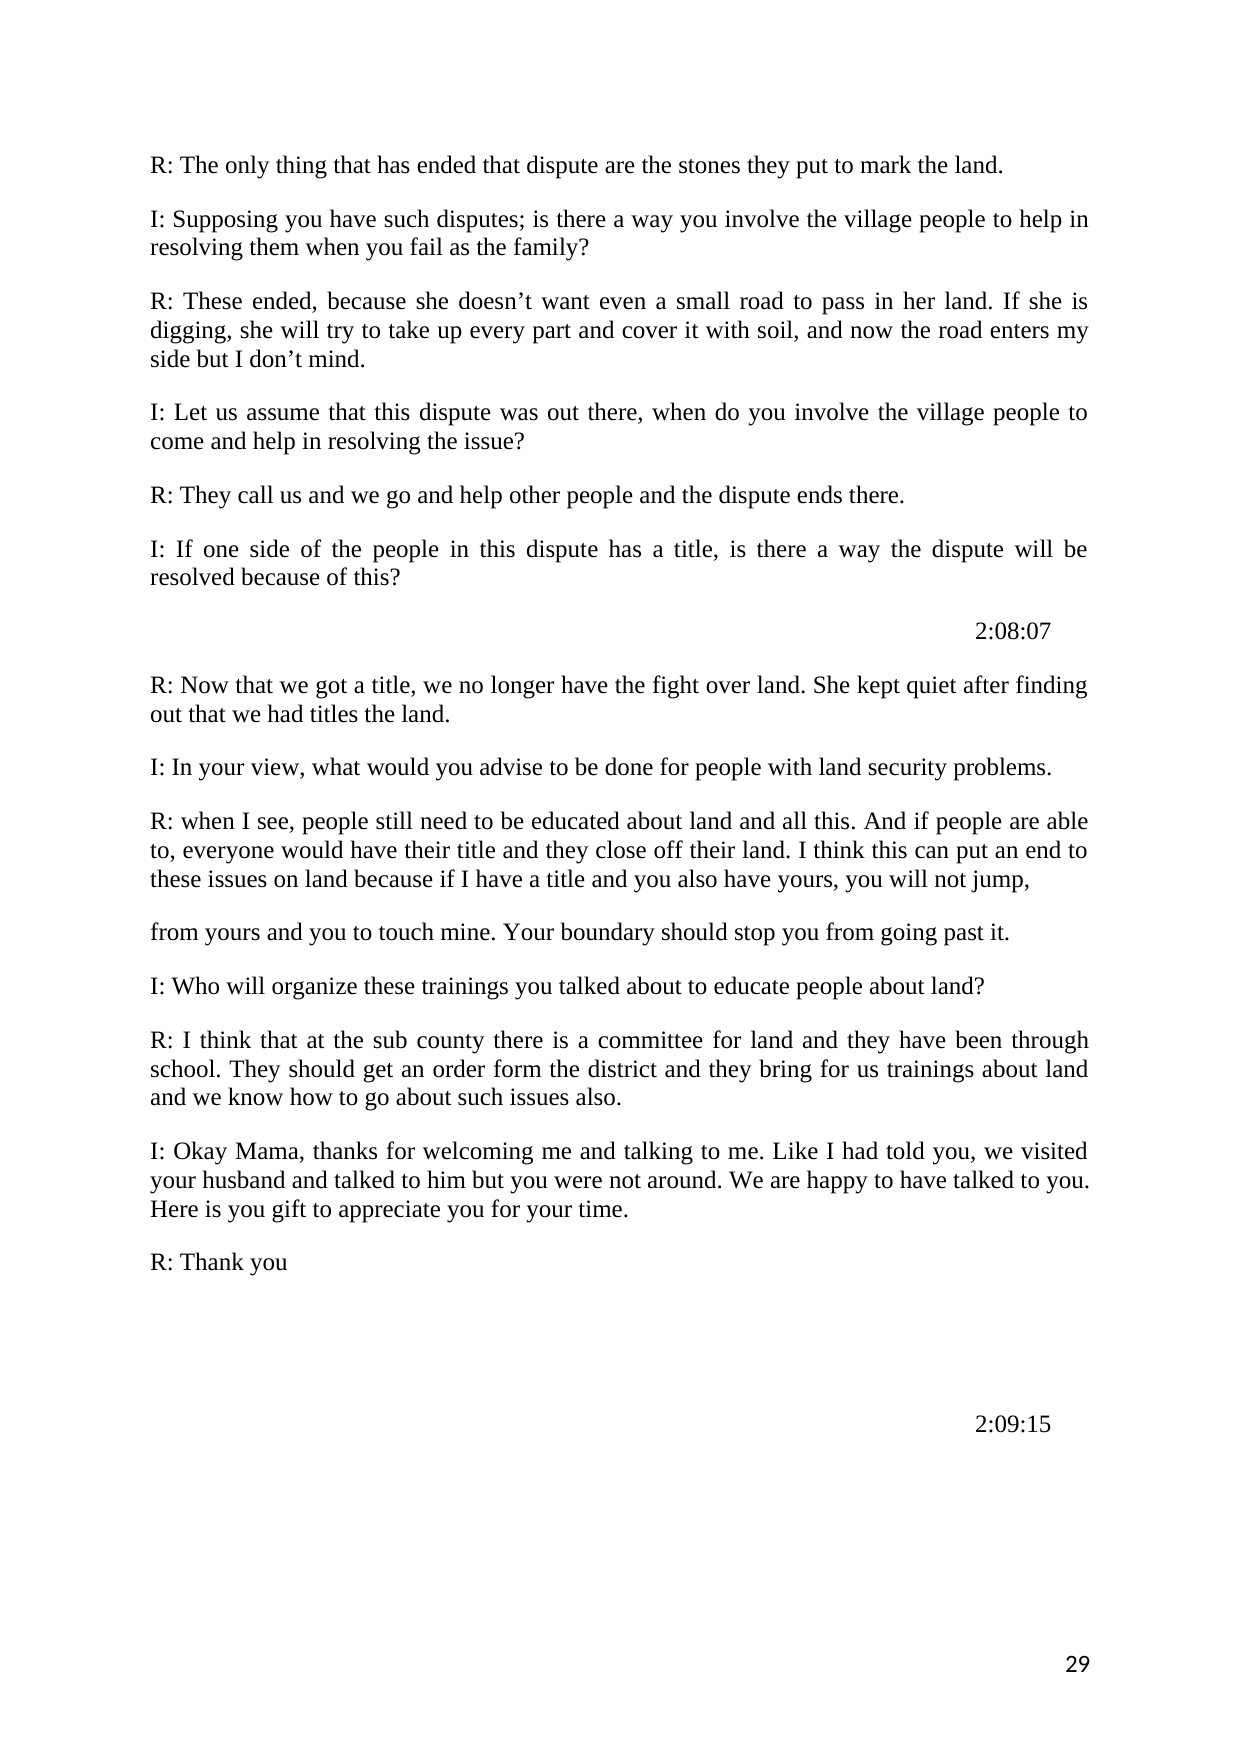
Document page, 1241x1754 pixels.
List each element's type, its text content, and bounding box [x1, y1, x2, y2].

text R: I think that at the sub county there is a committee for land and they have been through school. They should get an order form the district and they bring for us trainings about land and we know how to go about such issues also. [150, 1025, 1090, 1111]
text I: In your view, what would you advise to be done for people with land security problems. [150, 752, 1090, 781]
text R: They call us and we go and help other people and the dispute ends there. [150, 480, 1090, 509]
text I: If one side of the people in this dispute has a title, is there a way the dispute will be resolved because of this? [150, 534, 1090, 591]
text R: Now that we got a title, we no longer have the fight over land. She kept quiet after finding out that we had titles the land. [150, 670, 1090, 727]
text 2:09:15 [975, 1409, 1090, 1437]
text I: Let us assume that this dispute was out there, when do you involve the village people to come and help in resolving the issue? [150, 397, 1090, 455]
text R: Thank you [150, 1247, 1090, 1276]
text I: Supposing you have such disputes; is there a way you involve the village people to help in resolving them when you fail as the family? [150, 204, 1090, 261]
text I: Okay Mama, thanks for welcoming me and talking to me. Like I had told you, we visited your husband and talked to him but you were not around. We are happy to have talked to you. Here is you gift to appreciate you for your time. [150, 1136, 1090, 1222]
text R: The only thing that has ended that dispute are the stones they put to mark the land. [150, 150, 1090, 179]
text R: when I see, people still need to be educated about land and all this. And if people are able to, everyone would have their title and they close off their land. I think this can put an end to these issues on land because if I have a title and you also have yours, you will not jump, [150, 806, 1090, 892]
text 2:08:07 [975, 616, 1090, 645]
text I: Who will organize these trainings you talked about to educate people about land? [150, 971, 1090, 1000]
text from yours and you to touch mine. Your boundary should stop you from going past it. [150, 917, 1090, 946]
text R: These ended, because she doesn’t want even a small road to pass in her land. If she is digging, she will try to take up every part and cover it with soil, and now the road enters my side but I don’t mind. [150, 286, 1090, 372]
